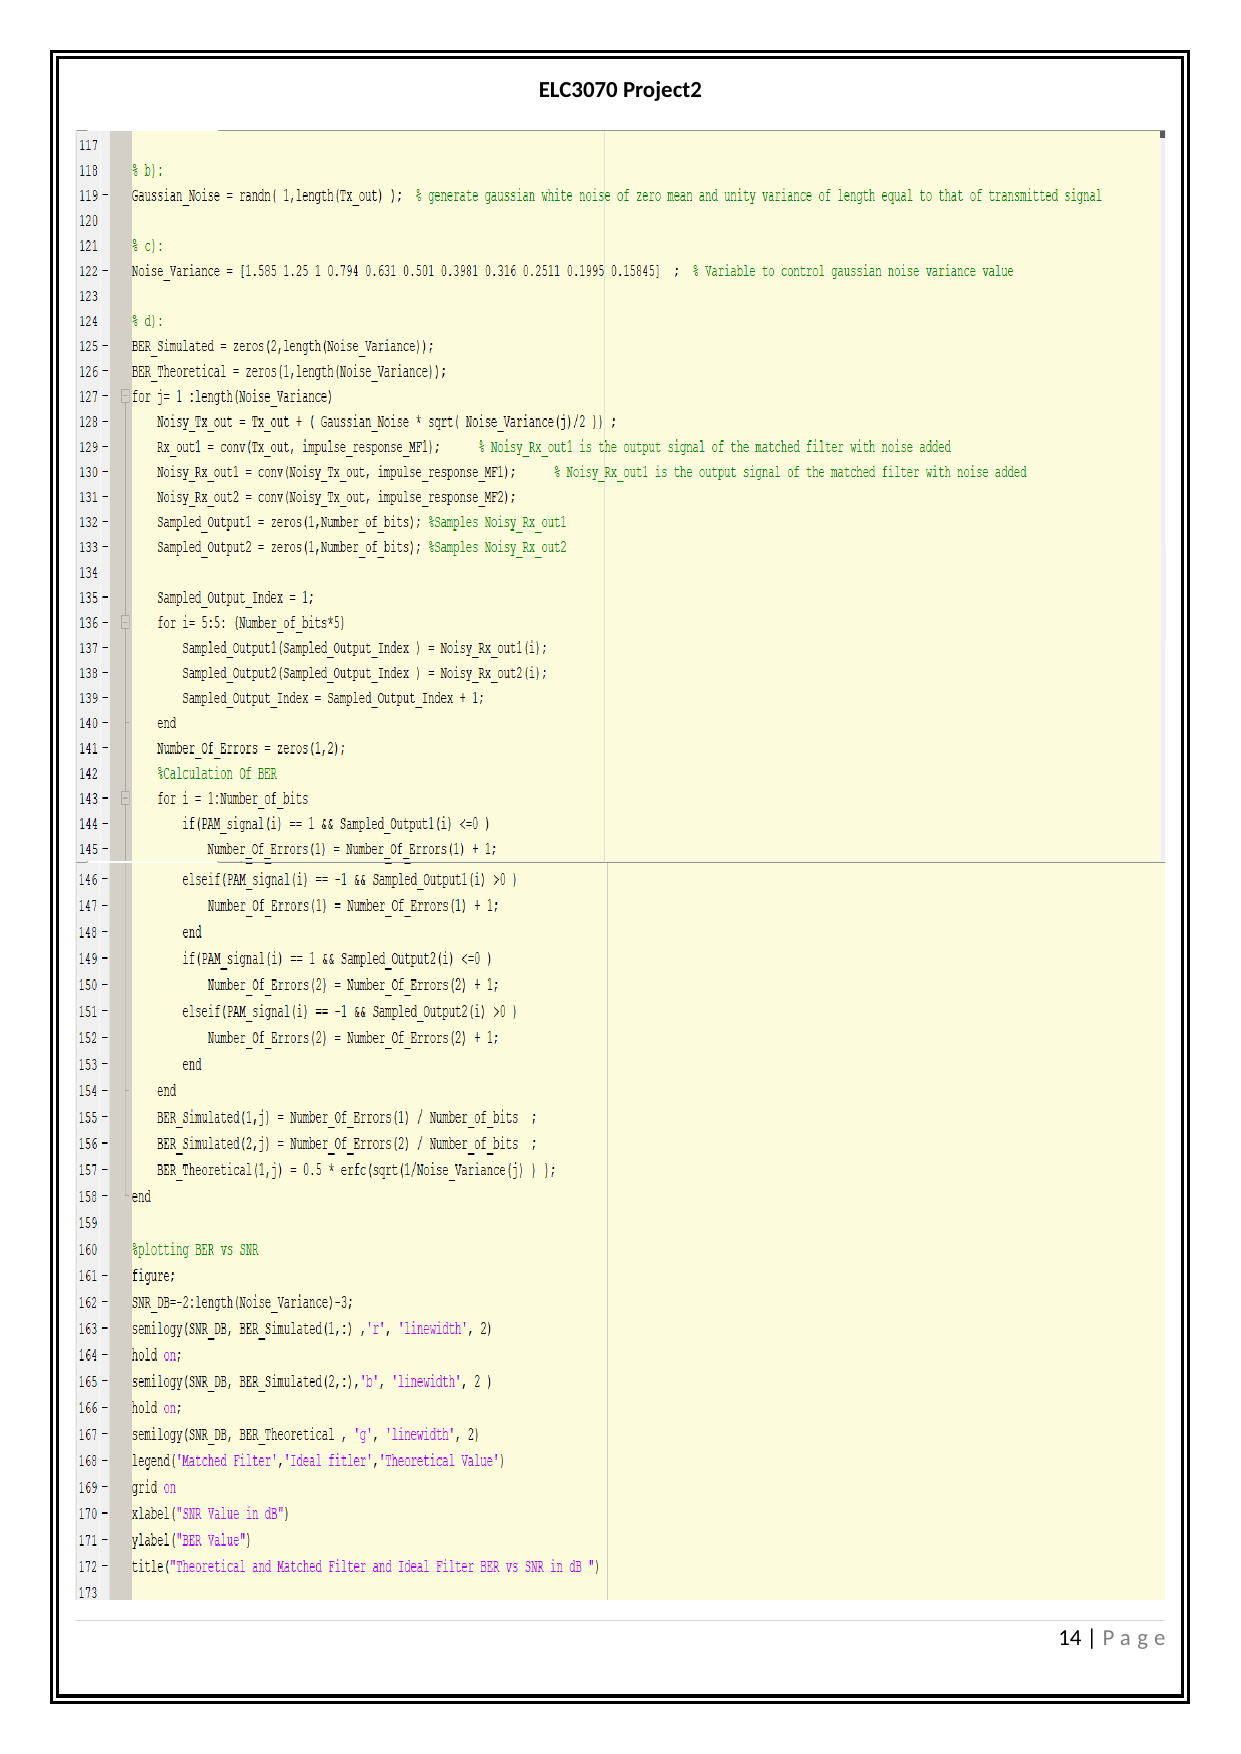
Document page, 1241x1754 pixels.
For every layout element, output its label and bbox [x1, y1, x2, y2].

picture [75, 130, 1166, 1600]
